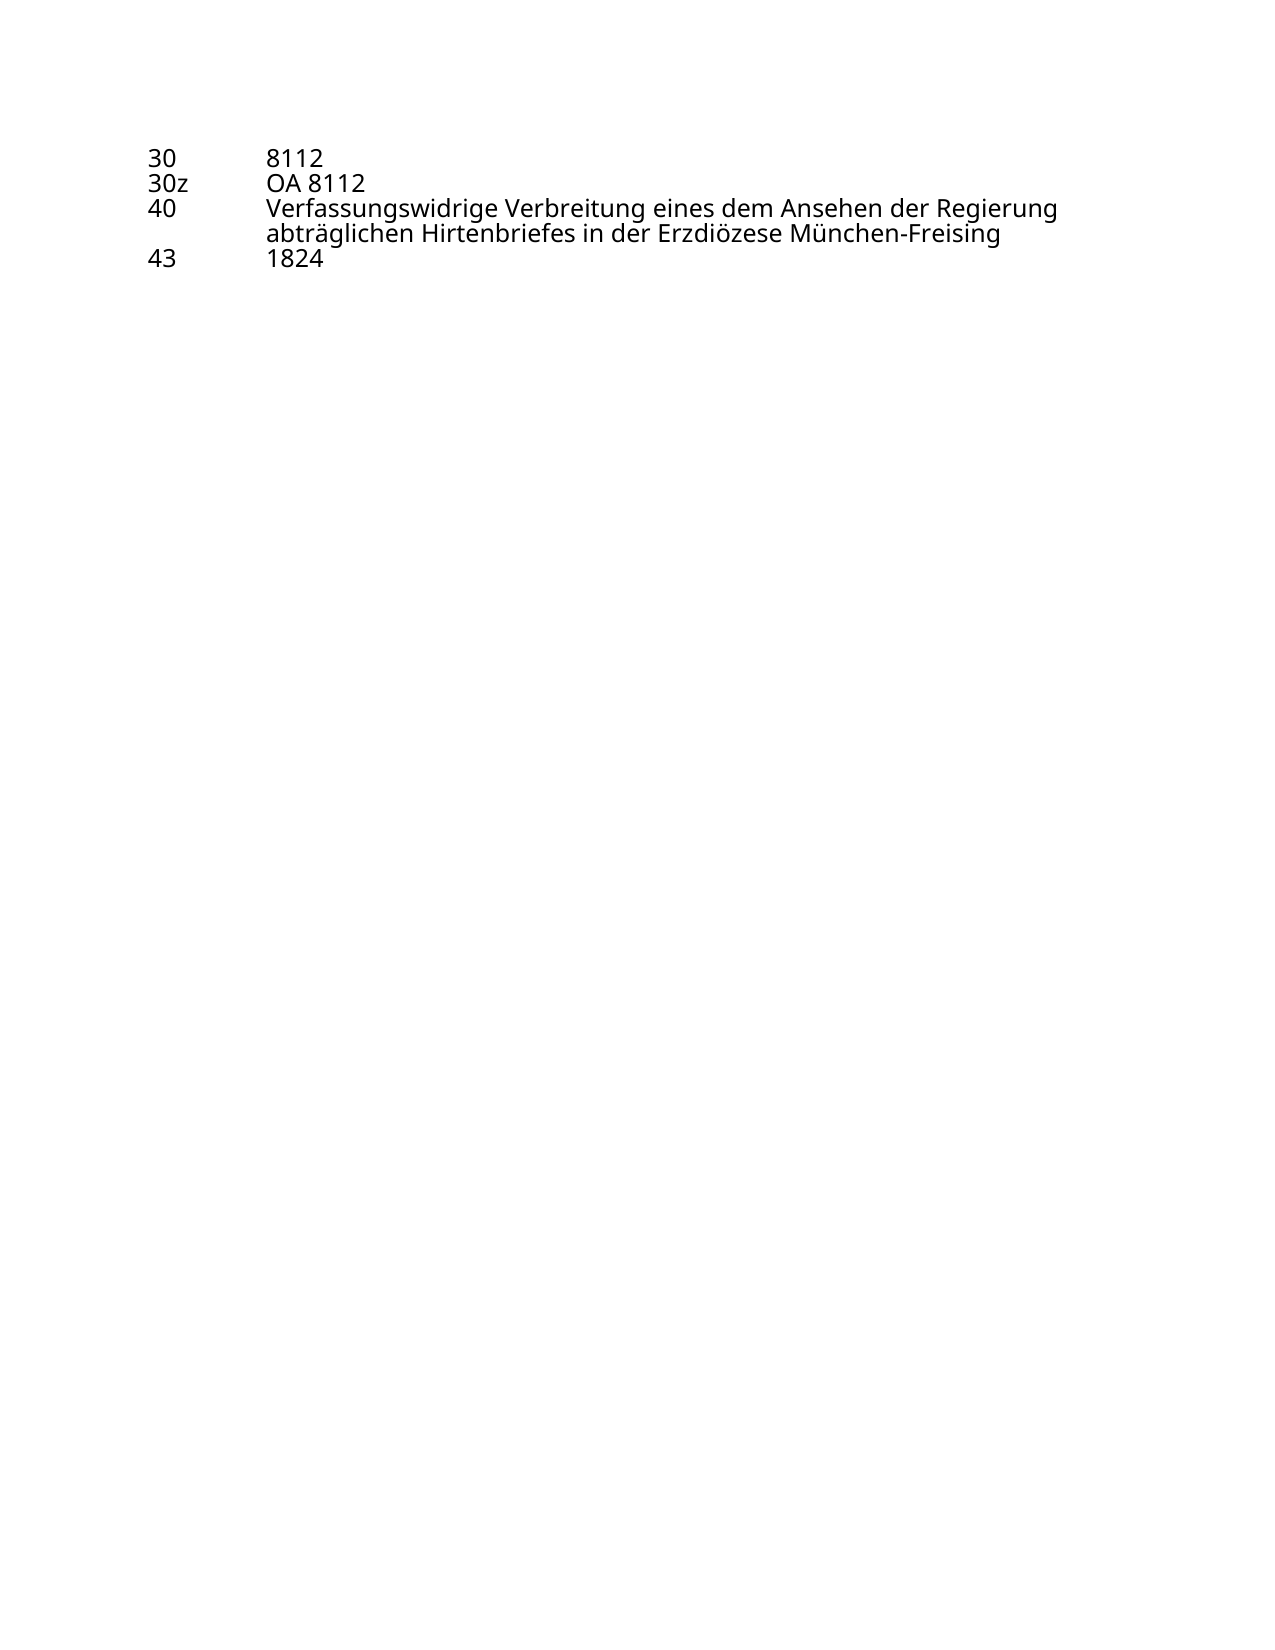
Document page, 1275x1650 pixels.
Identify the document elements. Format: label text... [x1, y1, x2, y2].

text 30 8112 [148, 148, 1127, 173]
text 43 1824 [148, 248, 1127, 273]
text 30z OA 8112 [148, 173, 1127, 198]
text 40 s[2{Verfassungswidrige Verbreitung} eines dem Ansehen der Regierung abträglichen 1{Hirtenbrief}]ses in der Erzdiözese o[München]o-o[Freising]o [148, 198, 1127, 248]
